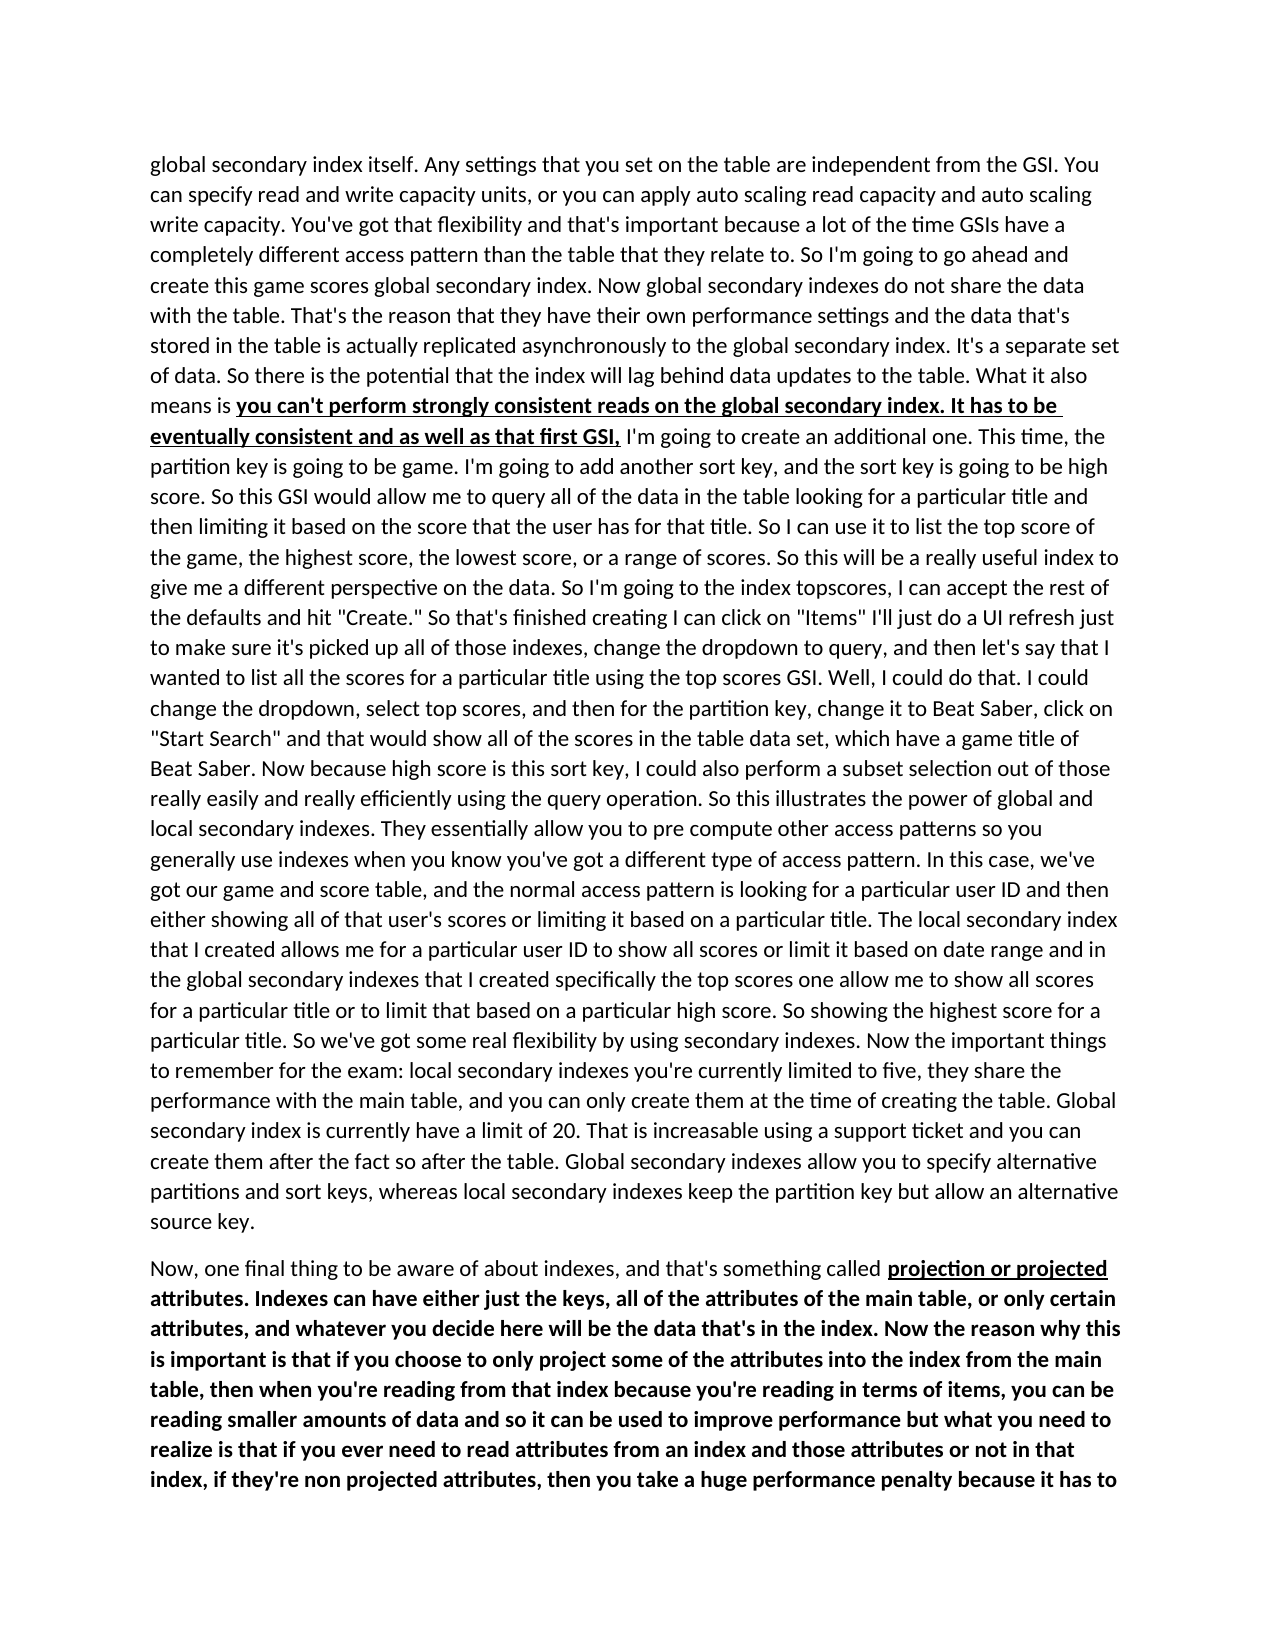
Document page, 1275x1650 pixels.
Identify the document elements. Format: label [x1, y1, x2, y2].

text [150, 1254, 1125, 1494]
text [150, 150, 1125, 1235]
